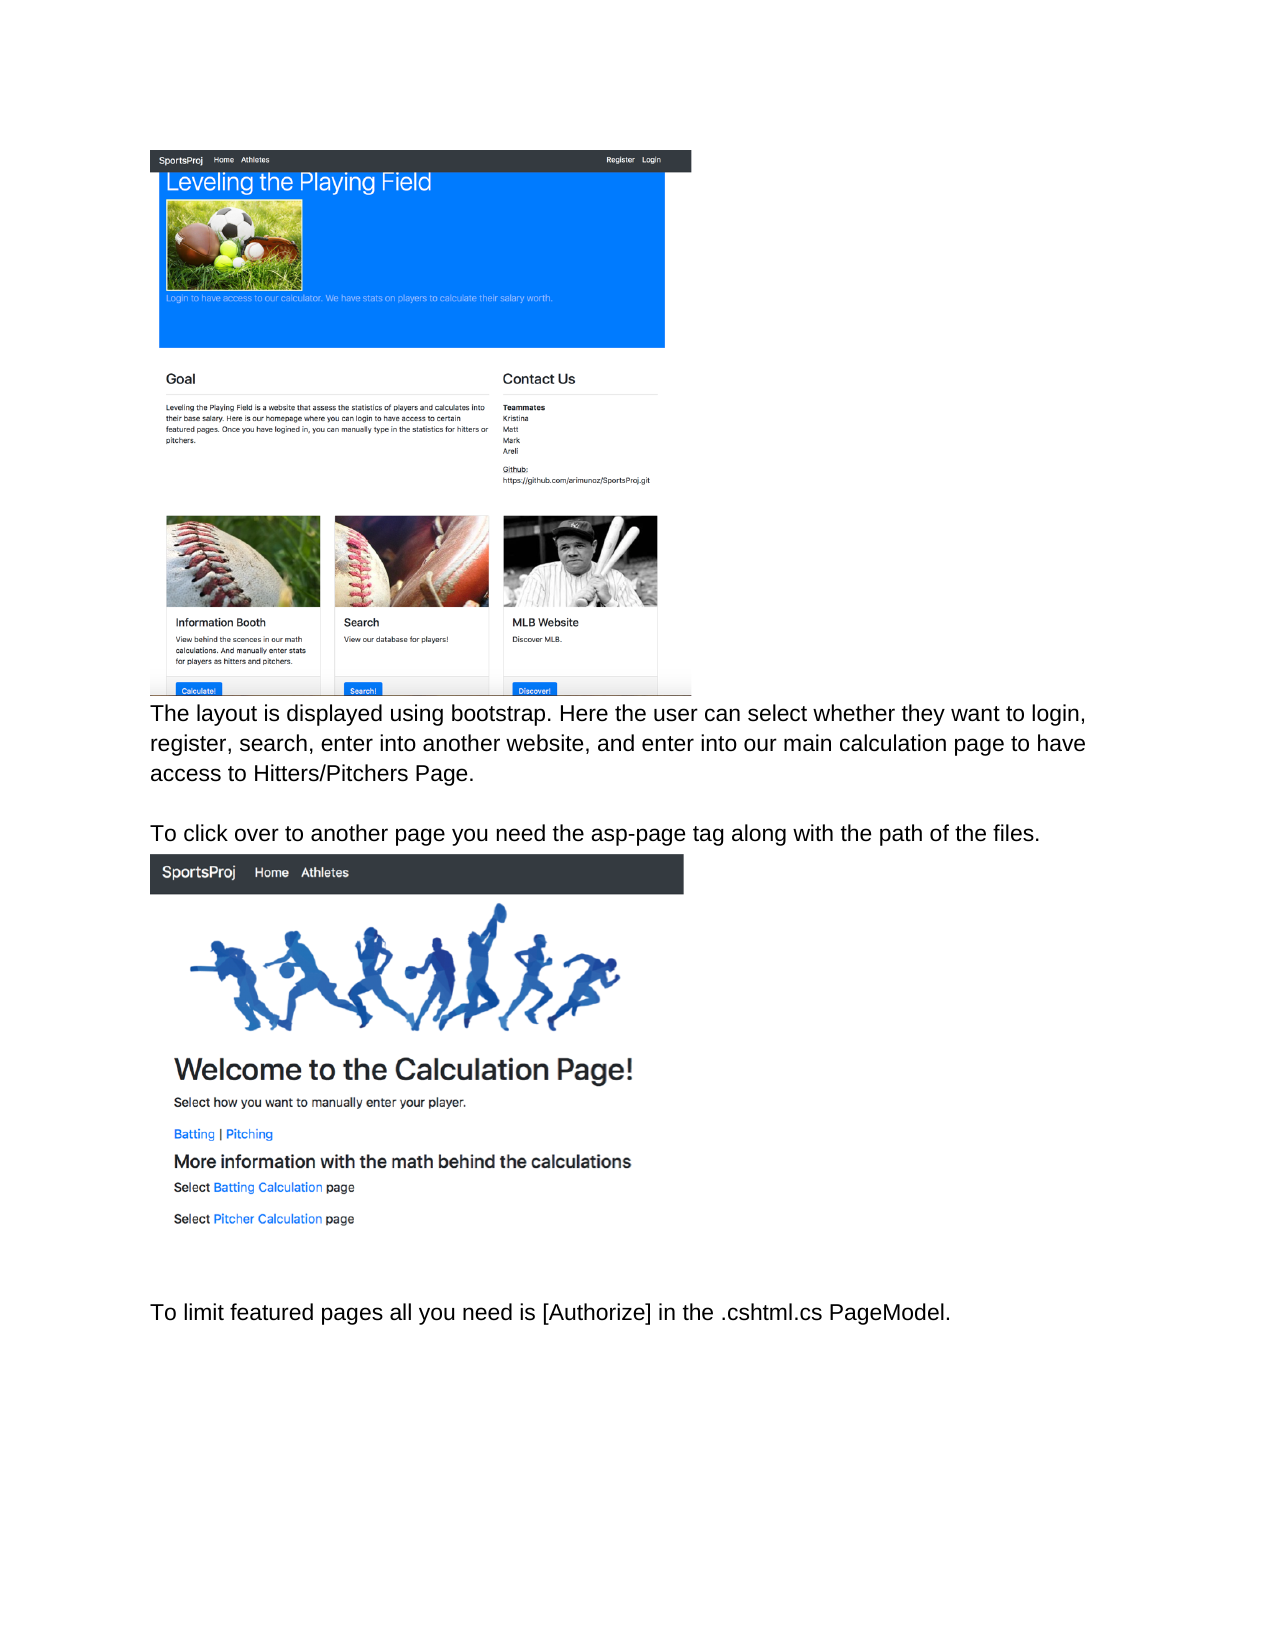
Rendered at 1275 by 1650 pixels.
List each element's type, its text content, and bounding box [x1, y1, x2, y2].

picture [150, 850, 684, 1265]
text The layout is displayed using bootstrap. Here the user can select whether they want to login, register, search, enter into another website, and enter into our main calculation page to have access to Hitters/Pitchers Page. [150, 699, 1125, 786]
text To limit featured pages all you need is [Authorize] in the .cshtml.cs PageModel. [150, 1298, 1125, 1325]
picture [150, 150, 692, 696]
text To click over to another page you need the asp-page tag along with the path of the files. [150, 820, 1125, 847]
